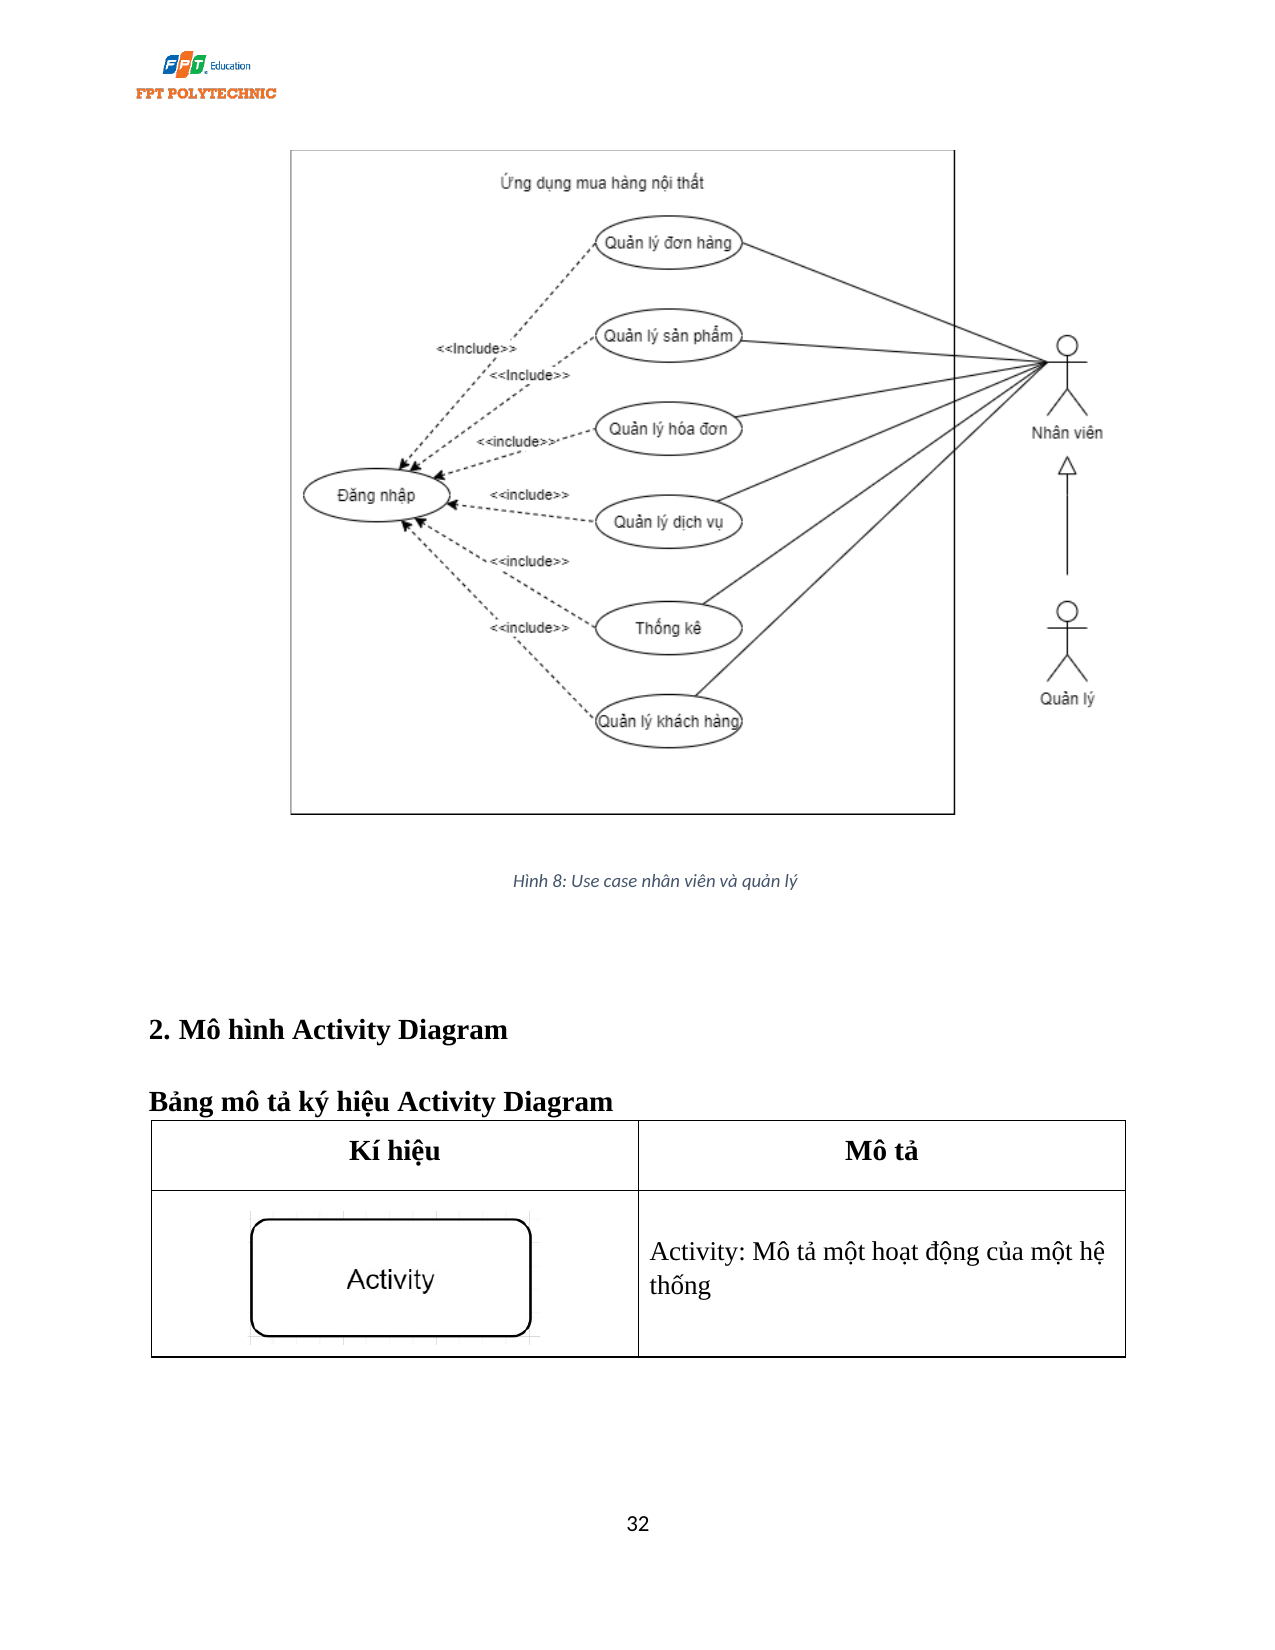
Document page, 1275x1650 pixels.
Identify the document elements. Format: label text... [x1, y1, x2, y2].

picture [247, 1211, 541, 1345]
table_header Kí hiệu [152, 1121, 638, 1190]
picture [290, 150, 1104, 815]
table_cell [152, 1191, 638, 1356]
table_cell Activity: Mô tả một hoạt động của một hệ thống [639, 1191, 1125, 1356]
picture [131, 46, 280, 103]
table_header Mô tả [639, 1121, 1125, 1190]
text Hình 8: Use case nhân viên và quản lý [150, 869, 1132, 892]
text Bảng mô tả ký hiệu Activity Diagram [148, 1084, 1132, 1118]
subtitle 2. Mô hình Activity Diagram [148, 1012, 1087, 1045]
